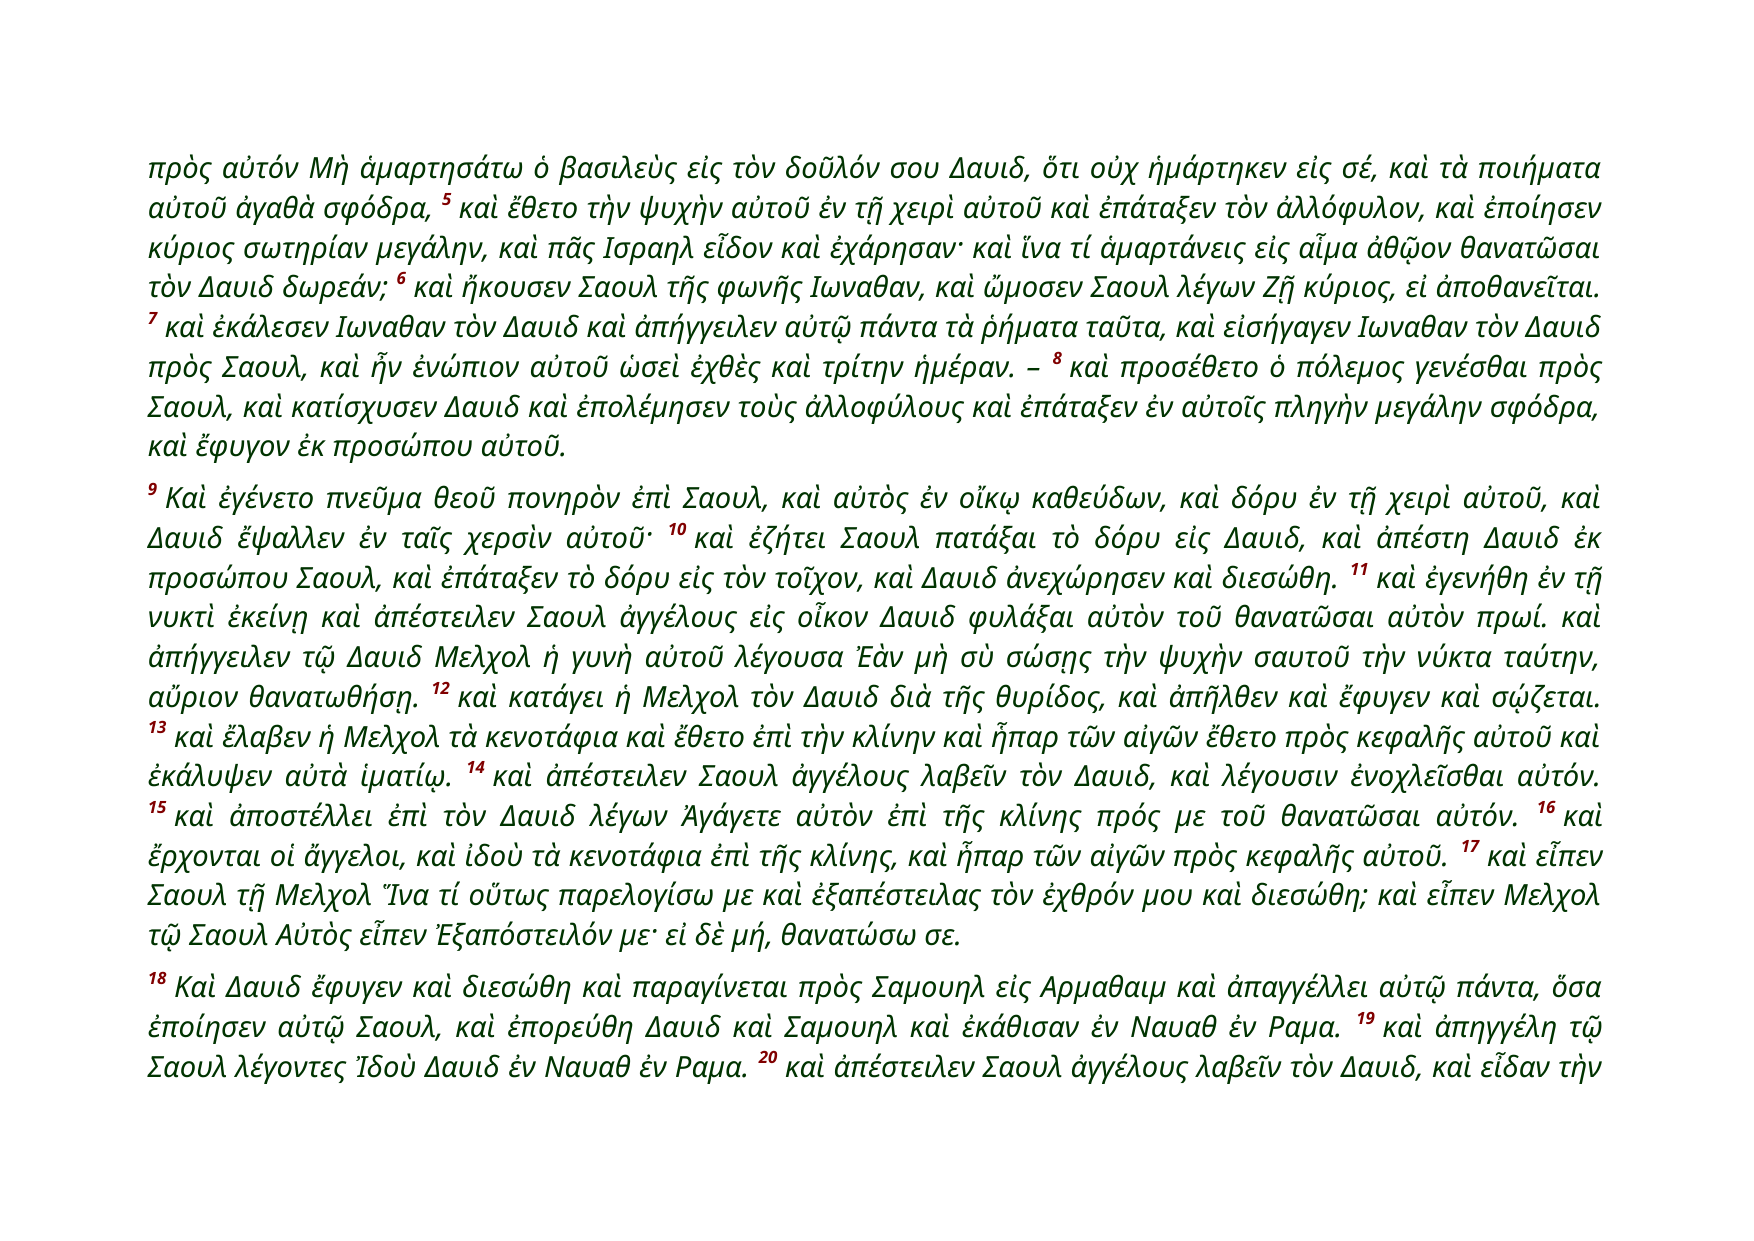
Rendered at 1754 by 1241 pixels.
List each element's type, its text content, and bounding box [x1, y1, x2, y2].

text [148, 966, 1606, 1086]
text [148, 148, 1606, 465]
text 9 Καὶ ἐγένετο πνεῦμα θεοῦ πονηρὸν ἐπὶ Σαουλ, καὶ αὐτὸς ἐν οἴκῳ καθεύδων, καὶ δόρυ ἐν τῇ χειρὶ αὐτοῦ, καὶ Δαυιδ ἔψαλλεν ἐν ταῖς χερσὶν αὐτοῦ· 10 καὶ ἐζήτει Σαουλ πατάξαι τὸ δόρυ εἰς Δαυιδ, καὶ ἀπέστη Δαυιδ ἐκ προσώπου Σαουλ, καὶ ἐπάταξεν τὸ δόρυ εἰς τὸν τοῖχον, καὶ Δαυιδ ἀνεχώρησεν καὶ διεσώθη. 11 καὶ ἐγενήθη ἐν τῇ νυκτὶ ἐκείνῃ καὶ ἀπέστειλεν Σαουλ ἀγγέλους εἰς οἶκον Δαυιδ φυλάξαι αὐτὸν τοῦ θανατῶσαι αὐτὸν πρωί. καὶ ἀπήγγειλεν τῷ Δαυιδ Μελχολ ἡ γυνὴ αὐτοῦ λέγουσα Ἐὰν μὴ σὺ σώσῃς τὴν ψυχὴν σαυτοῦ τὴν νύκτα ταύτην, αὔριον θανατωθήσῃ. 12 καὶ κατάγει ἡ Μελχολ τὸν Δαυιδ διὰ τῆς θυρίδος, καὶ ἀπῆλθεν καὶ ἔφυγεν καὶ σῴζεται. 13 καὶ ἔλαβεν ἡ Μελχολ τὰ κενοτάφια καὶ ἔθετο ἐπὶ τὴν κλίνην καὶ ἧπαρ τῶν αἰγῶν ἔθετο πρὸς κεφαλῆς αὐτοῦ καὶ ἐκάλυψεν αὐτὰ ἱματίῳ. 14 καὶ ἀπέστειλεν Σαουλ ἀγγέλους λαβεῖν τὸν Δαυιδ, καὶ λέγουσιν ἐνοχλεῖσθαι αὐτόν. 15 καὶ ἀποστέλλει ἐπὶ τὸν Δαυιδ λέγων Ἀγάγετε αὐτὸν ἐπὶ τῆς κλίνης πρός με τοῦ θανατῶσαι αὐτόν. 16 καὶ ἔρχονται οἱ ἄγγελοι, καὶ ἰδοὺ τὰ κενοτάφια ἐπὶ τῆς κλίνης, καὶ ἧπαρ τῶν αἰγῶν πρὸς κεφαλῆς αὐτοῦ. 17 καὶ εἶπεν Σαουλ τῇ Μελχολ Ἵνα τί οὕτως παρελογίσω με καὶ ἐξαπέστειλας τὸν ἐχθρόν μου καὶ διεσώθη; καὶ εἶπεν Μελχολ τῷ Σαουλ Αὐτὸς εἶπεν Ἐξαπόστειλόν με· εἰ δὲ μή, θανατώσω σε. [148, 478, 1606, 954]
